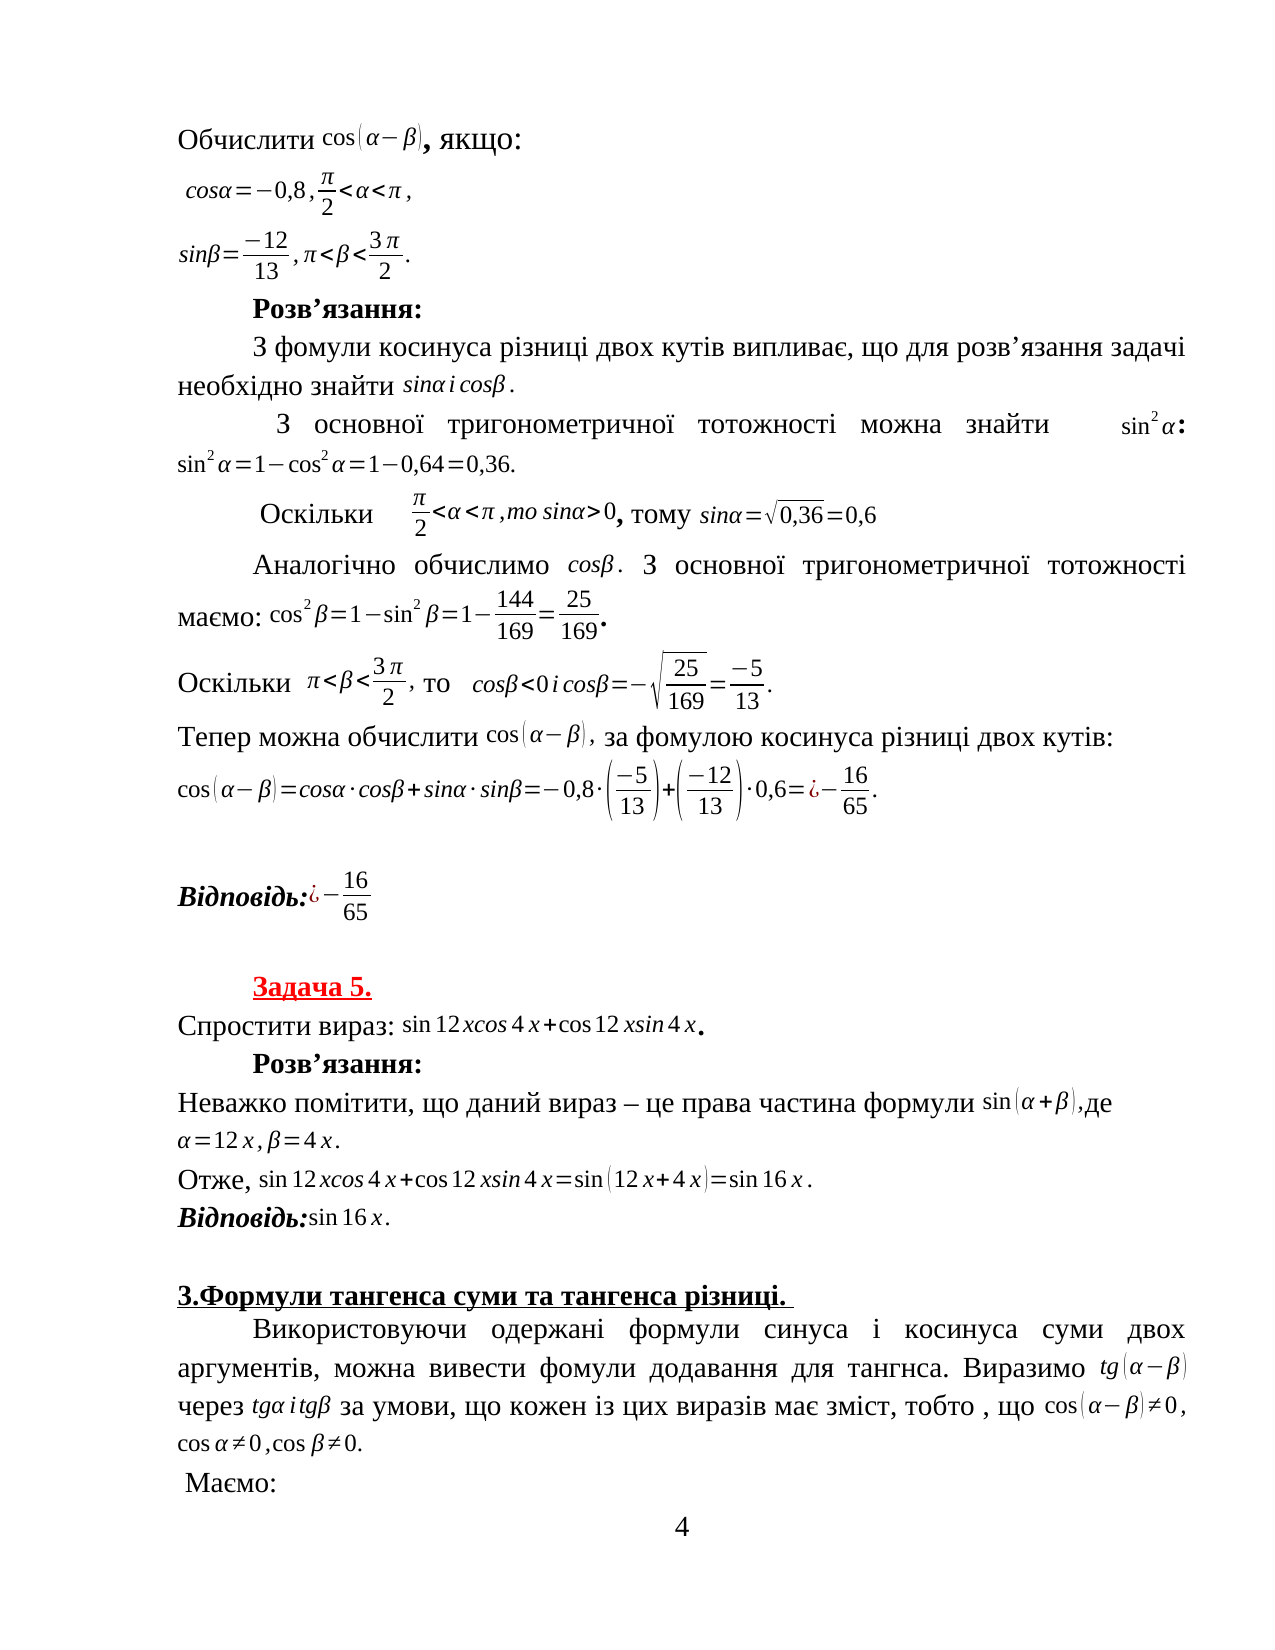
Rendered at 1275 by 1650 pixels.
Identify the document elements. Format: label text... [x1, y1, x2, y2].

list Неважко помітити, що даний вираз – це права частина формули де [177, 1085, 1186, 1157]
list Розв’язання: [252, 291, 1186, 324]
list Спростити вираз: . [177, 1008, 1186, 1041]
list Оскільки , тому [177, 483, 1186, 542]
list Розв’язання: [252, 1046, 1186, 1080]
text 3.Формули тангенса суми та тангенса різниці. [177, 1278, 1186, 1311]
list З основної тригонометричної тотожності можна знайти : [177, 406, 1186, 478]
list Оскільки то [162, 650, 1186, 714]
list Використовуючи одержані формули синуса і косинуса суми двох аргументів, можна вивести фомули додавання для тангнса. Виразимо через за умови, що кожен із цих виразів має зміст, тобто , що [177, 1311, 1186, 1460]
list Аналогічно обчислимо З основної тригонометричної тотожності маємо: . [177, 547, 1186, 645]
list Задача 5. [252, 969, 1186, 1003]
list Отже, [162, 1162, 1186, 1196]
list З фомули косинуса різниці двох кутів випливає, що для розв’язання задачі необхідно знайти [177, 329, 1186, 401]
list Маємо: [177, 1465, 1186, 1499]
list Відповідь: [162, 1201, 1186, 1234]
list Обчислити , якщо: [162, 118, 1186, 156]
list Тепер можна обчислити за фомулою косинуса різниці двох кутів: [162, 719, 1186, 753]
list Відповідь: [162, 867, 1186, 926]
